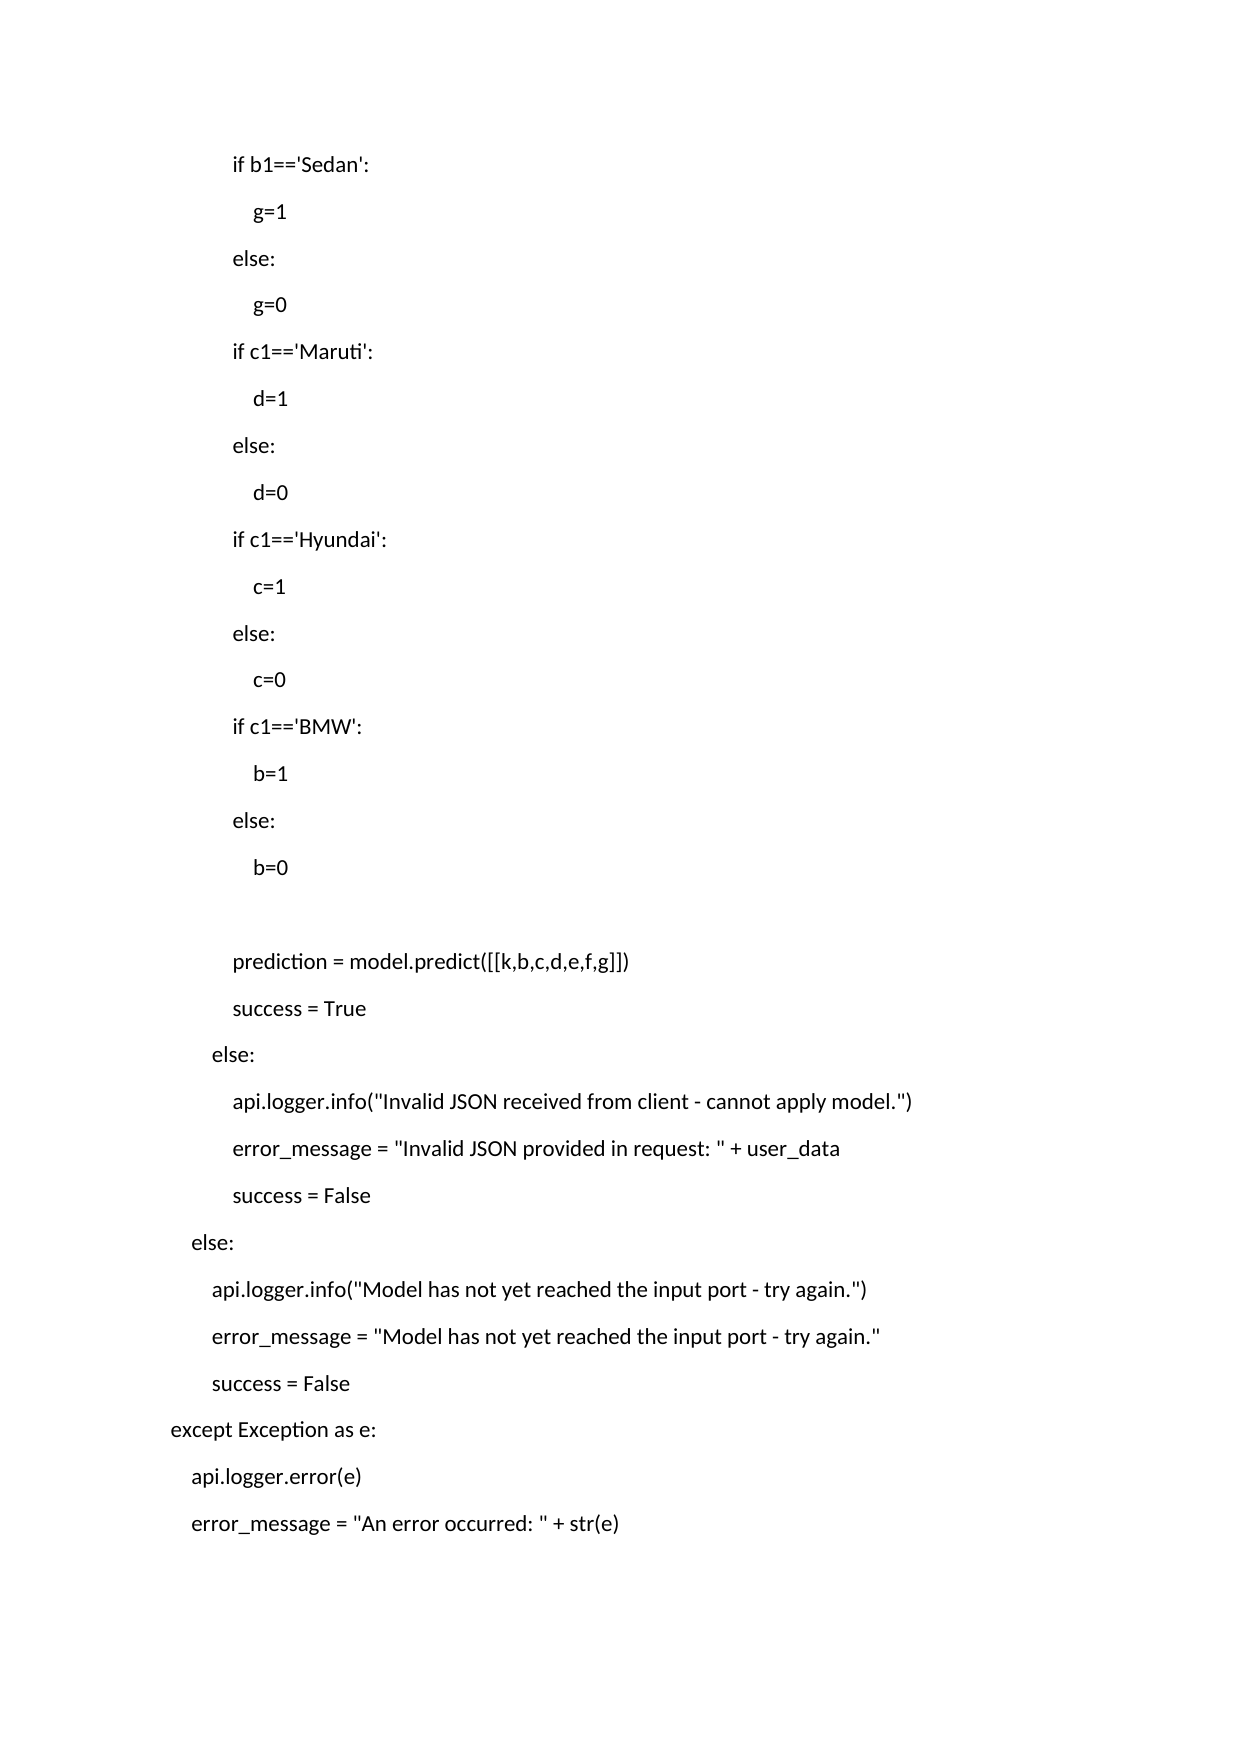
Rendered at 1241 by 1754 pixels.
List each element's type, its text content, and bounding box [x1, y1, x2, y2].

text c=1 [150, 572, 1090, 600]
text error_message = "An error occurred: " + str(e) [150, 1509, 1090, 1537]
text g=0 [150, 291, 1090, 319]
text else: [150, 431, 1090, 459]
text if c1=='Maruti': [150, 337, 1090, 366]
text else: [150, 244, 1090, 272]
text d=1 [150, 384, 1090, 412]
text prediction = model.predict([[k,b,c,d,e,f,g]]) [150, 947, 1090, 975]
text success = True [150, 994, 1090, 1022]
text error_message = "Invalid JSON provided in request: " + user_data [150, 1134, 1090, 1162]
text except Exception as e: [150, 1416, 1090, 1444]
text else: [150, 806, 1090, 834]
text g=1 [150, 197, 1090, 225]
text else: [150, 619, 1090, 647]
text if c1=='Hyundai': [150, 525, 1090, 553]
text b=0 [150, 853, 1090, 881]
text api.logger.info("Invalid JSON received from client - cannot apply model.") [150, 1087, 1090, 1116]
text d=0 [150, 478, 1090, 506]
text success = False [150, 1369, 1090, 1397]
text success = False [150, 1181, 1090, 1209]
text api.logger.info("Model has not yet reached the input port - try again.") [150, 1275, 1090, 1303]
text else: [150, 1228, 1090, 1256]
text else: [150, 1041, 1090, 1069]
text error_message = "Model has not yet reached the input port - try again." [150, 1322, 1090, 1350]
text c=0 [150, 666, 1090, 694]
text if c1=='BMW': [150, 712, 1090, 741]
text b=1 [150, 759, 1090, 787]
text api.logger.error(e) [150, 1462, 1090, 1491]
text if b1=='Sedan': [150, 150, 1090, 178]
